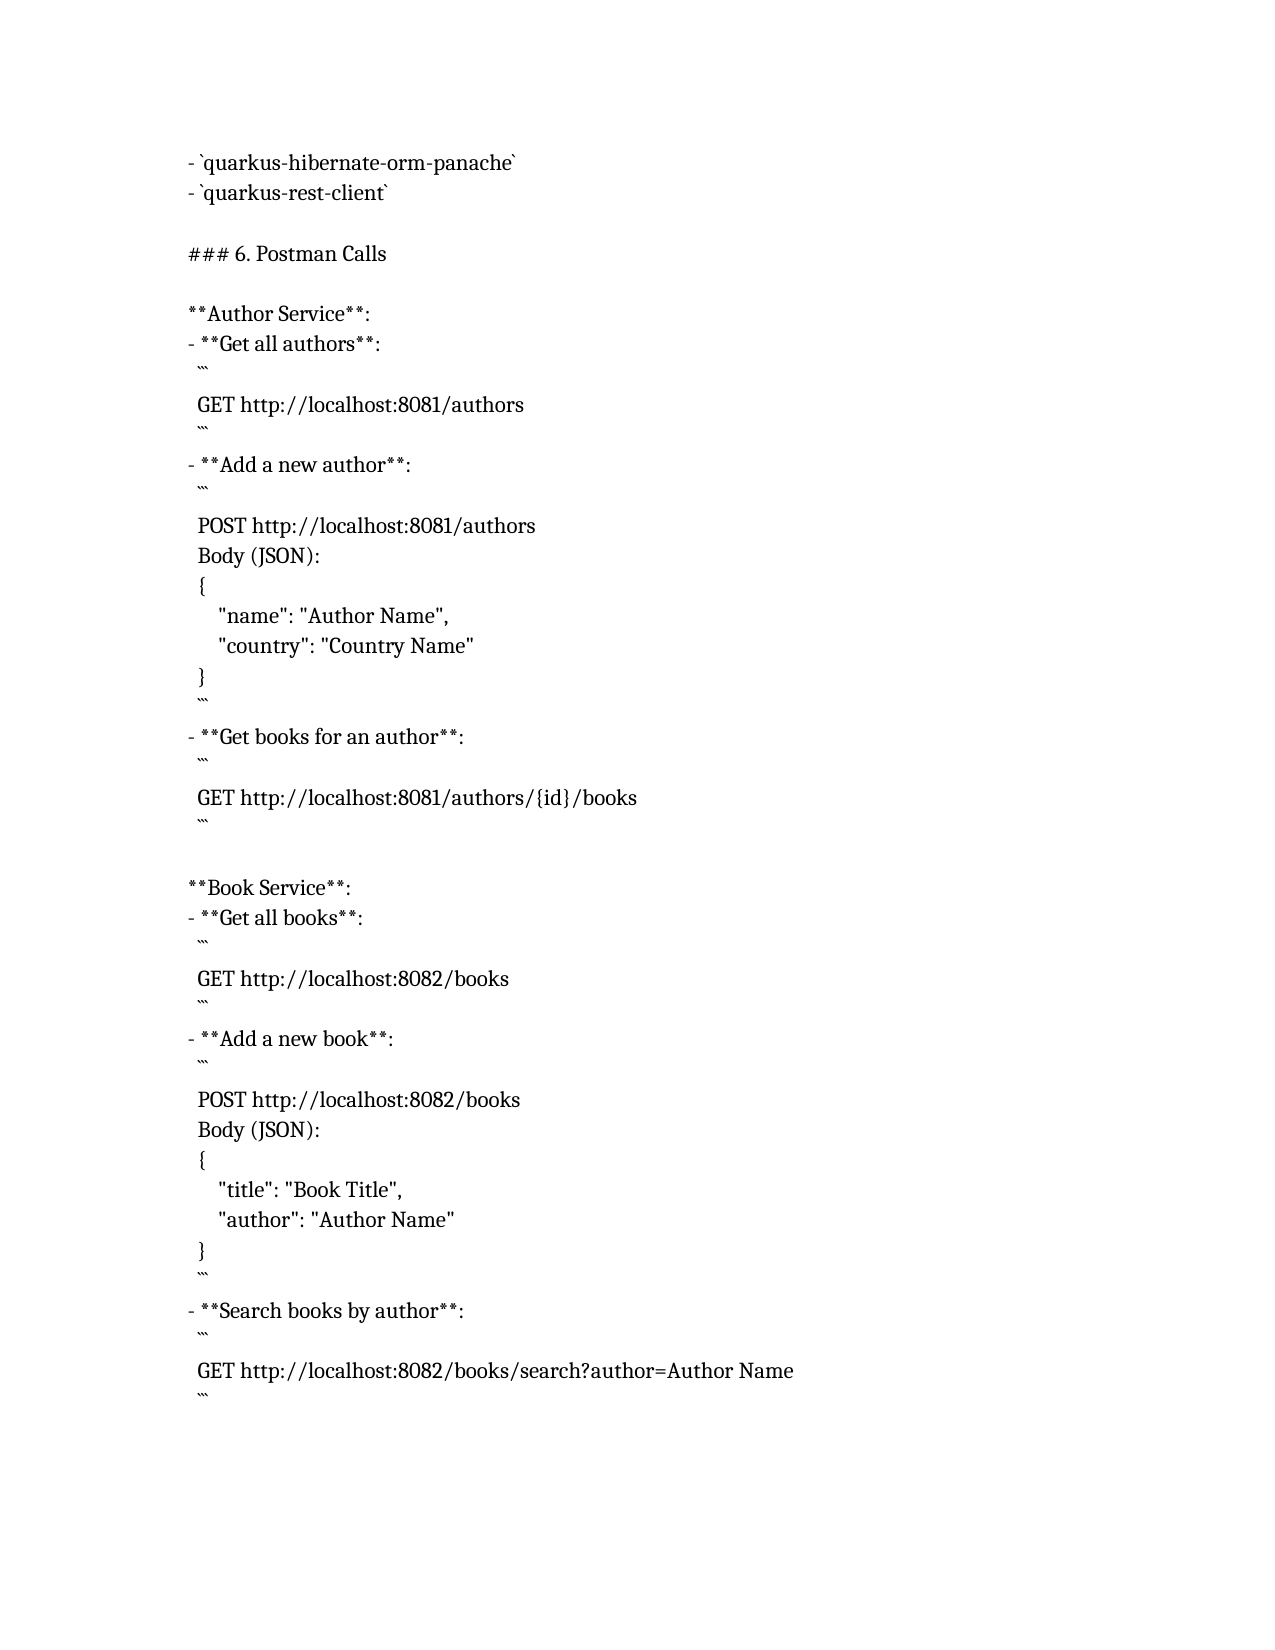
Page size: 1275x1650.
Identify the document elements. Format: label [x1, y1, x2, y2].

text [187, 150, 1087, 1445]
